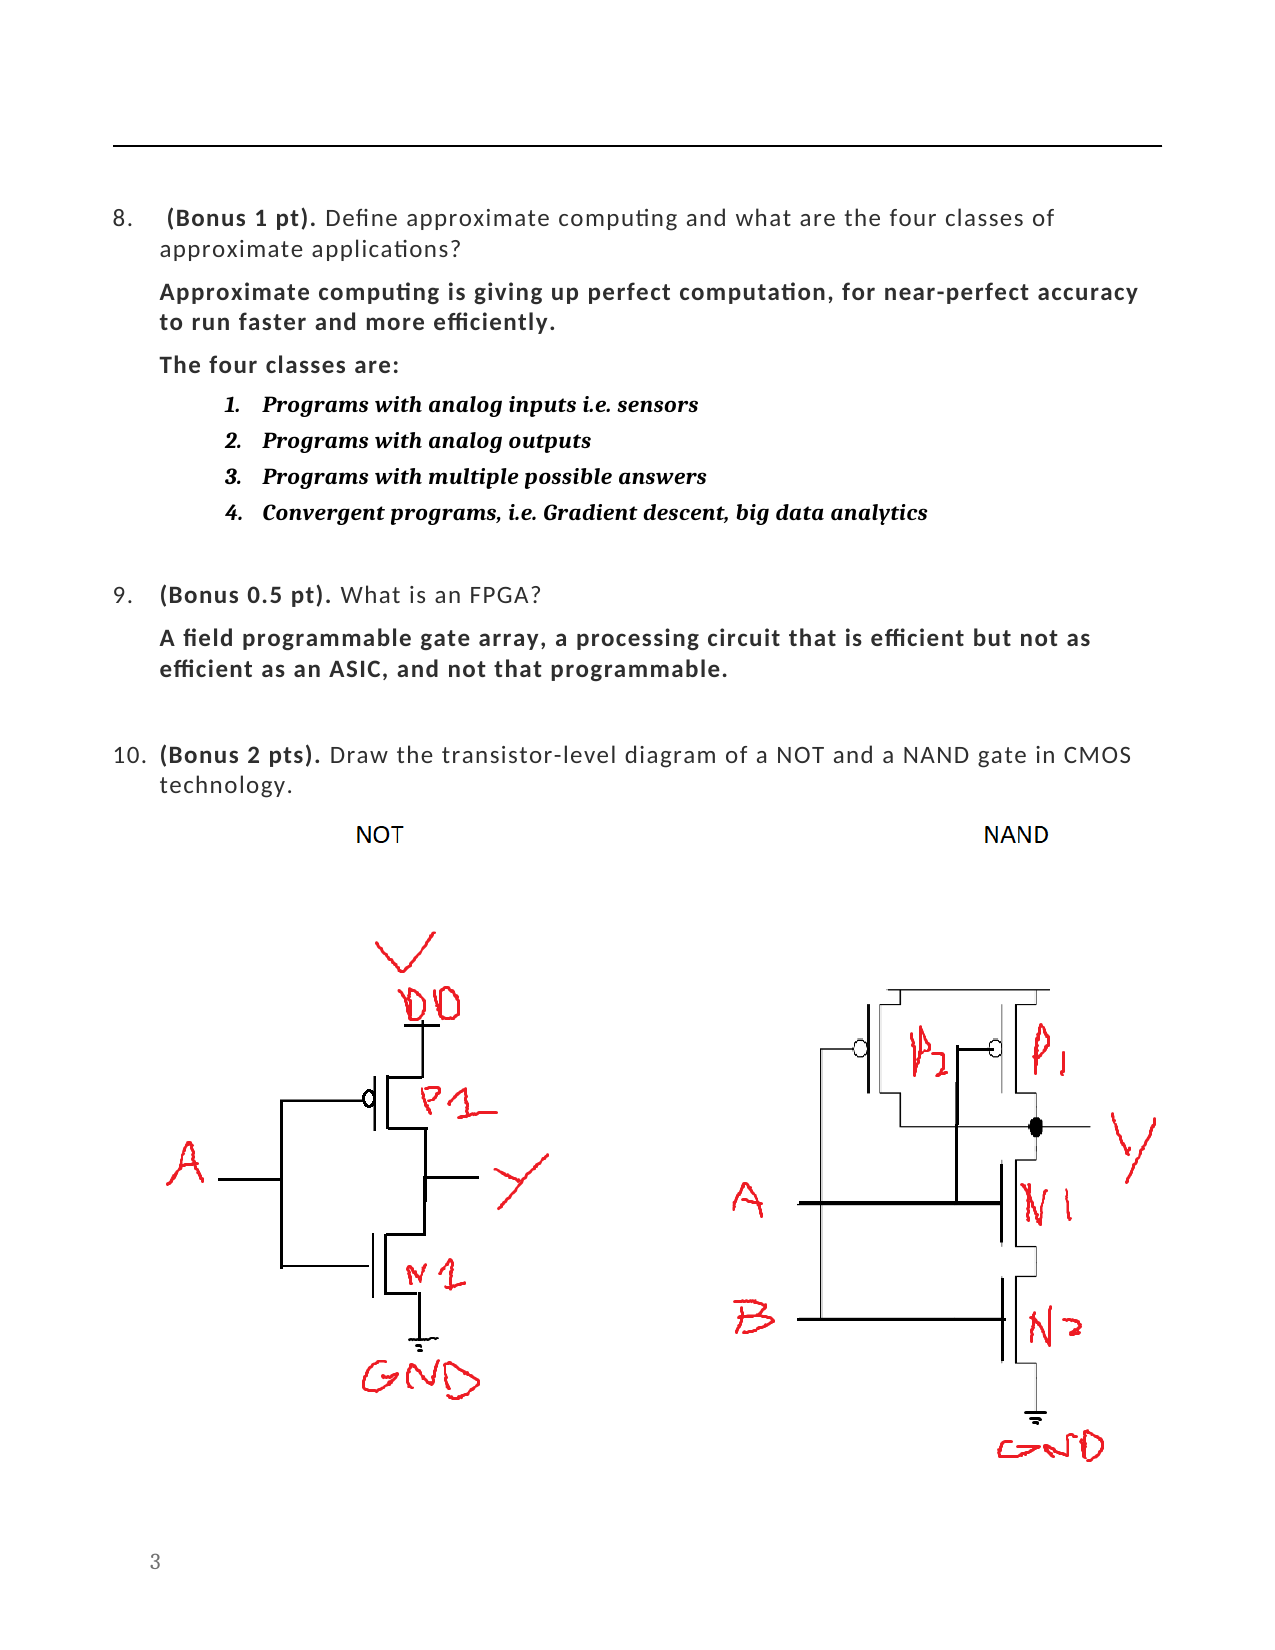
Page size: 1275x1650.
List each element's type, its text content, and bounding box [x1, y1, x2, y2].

subtitle Programs with multiple possible answers [225, 464, 1162, 490]
subtitle Programs with analog inputs i.e. sensors [225, 392, 1162, 419]
subtitle (Bonus 1 pt). Define approximate computing and what are the four classes of approximate applications? [112, 202, 1162, 263]
subtitle Approximate computing is giving up perfect computation, for near-perfect accuracy to run faster and more efficiently. [159, 276, 1162, 337]
subtitle Convergent programs, i.e. Gradient descent, big data analytics [225, 499, 1162, 526]
subtitle Programs with analog outputs [225, 428, 1162, 454]
subtitle The four classes are: [159, 349, 1162, 380]
picture [159, 812, 1210, 1482]
subtitle (Bonus 2 pts). Draw the transistor-level diagram of a NOT and a NAND gate in CMOS technology. [112, 739, 1162, 800]
subtitle A field programmable gate array, a processing circuit that is efficient but not as efficient as an ASIC, and not that programmable. [159, 622, 1162, 683]
subtitle (Bonus 0.5 pt). What is an FPGA? [112, 579, 1162, 610]
